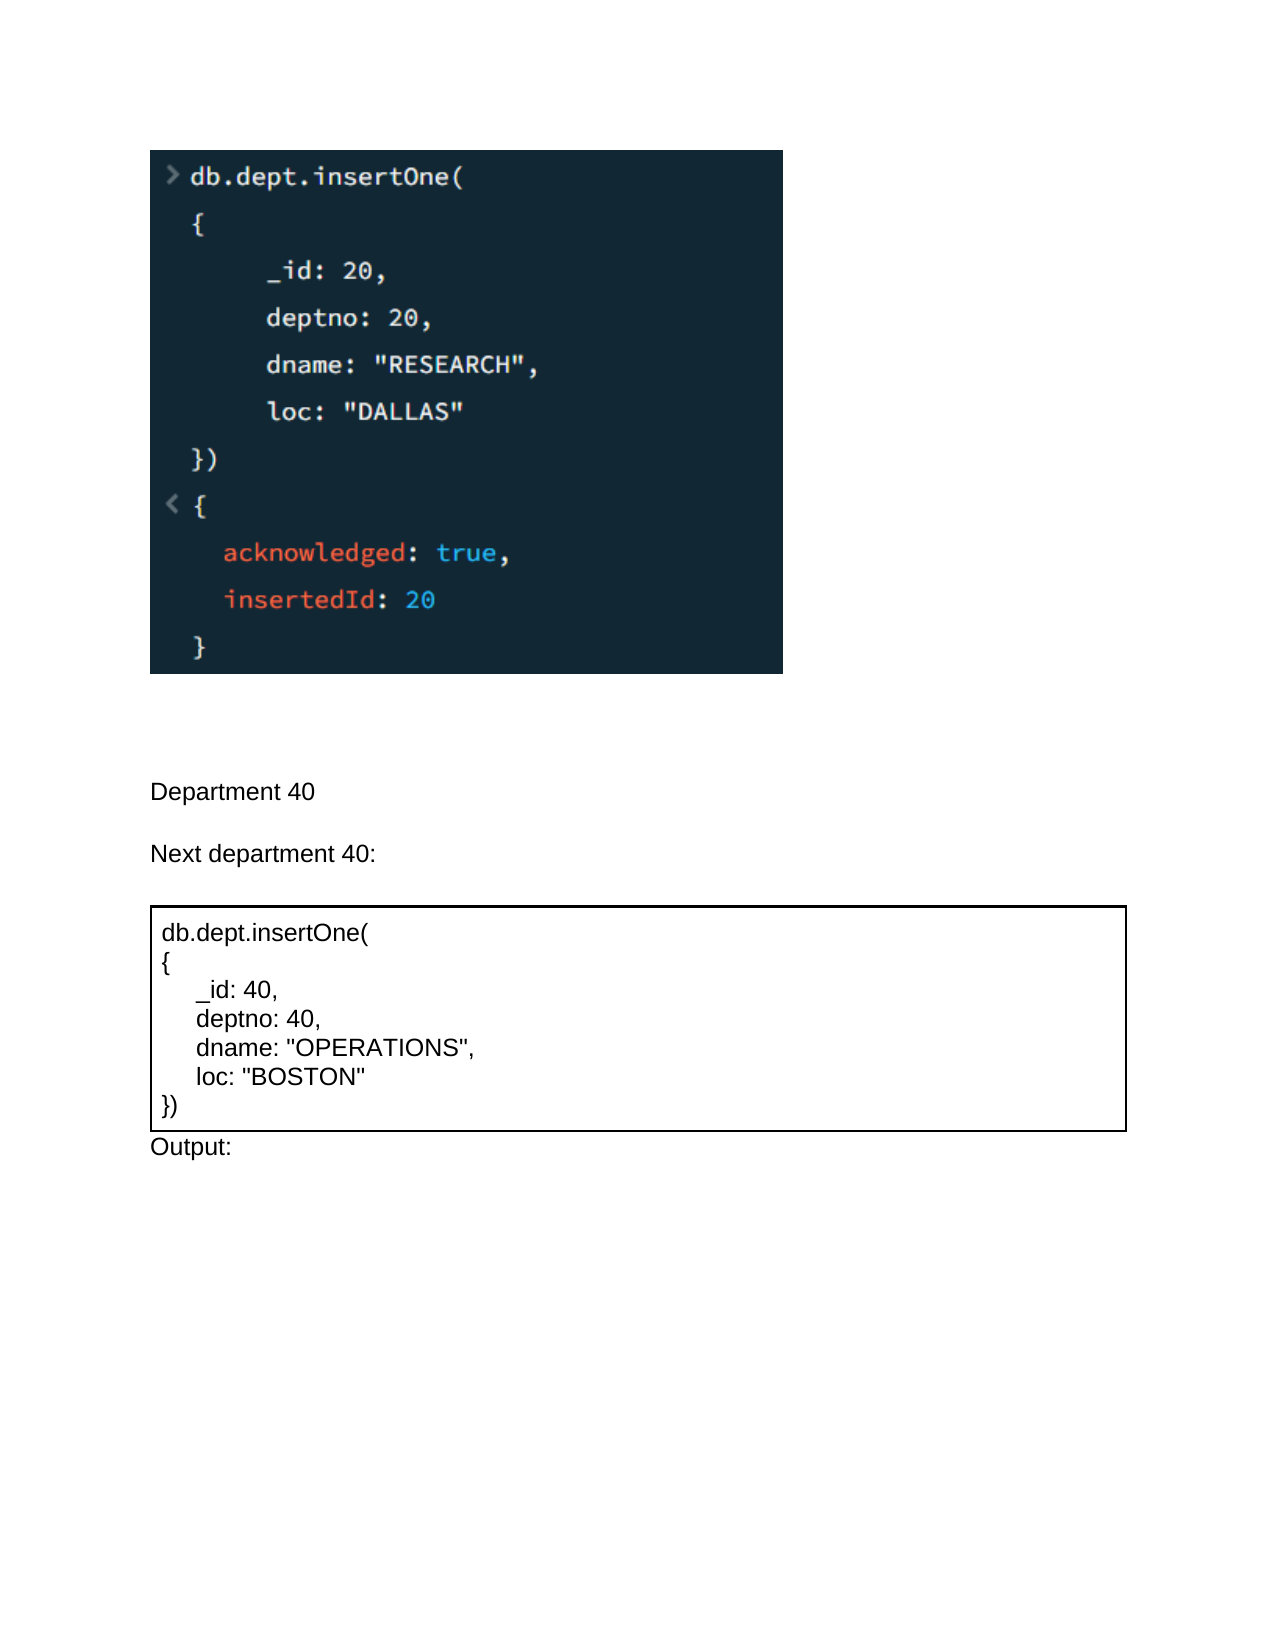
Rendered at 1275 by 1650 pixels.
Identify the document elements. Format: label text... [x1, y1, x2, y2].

text Department 40 [150, 776, 1125, 835]
text Output: [150, 1132, 1125, 1160]
text Next department 40: [150, 839, 1125, 868]
picture [150, 150, 783, 674]
table_header db.dept.insertOne( { _id: 40, deptno: 40, dname: "OPERATIONS", loc: "BOSTON" }) [152, 908, 1125, 1129]
